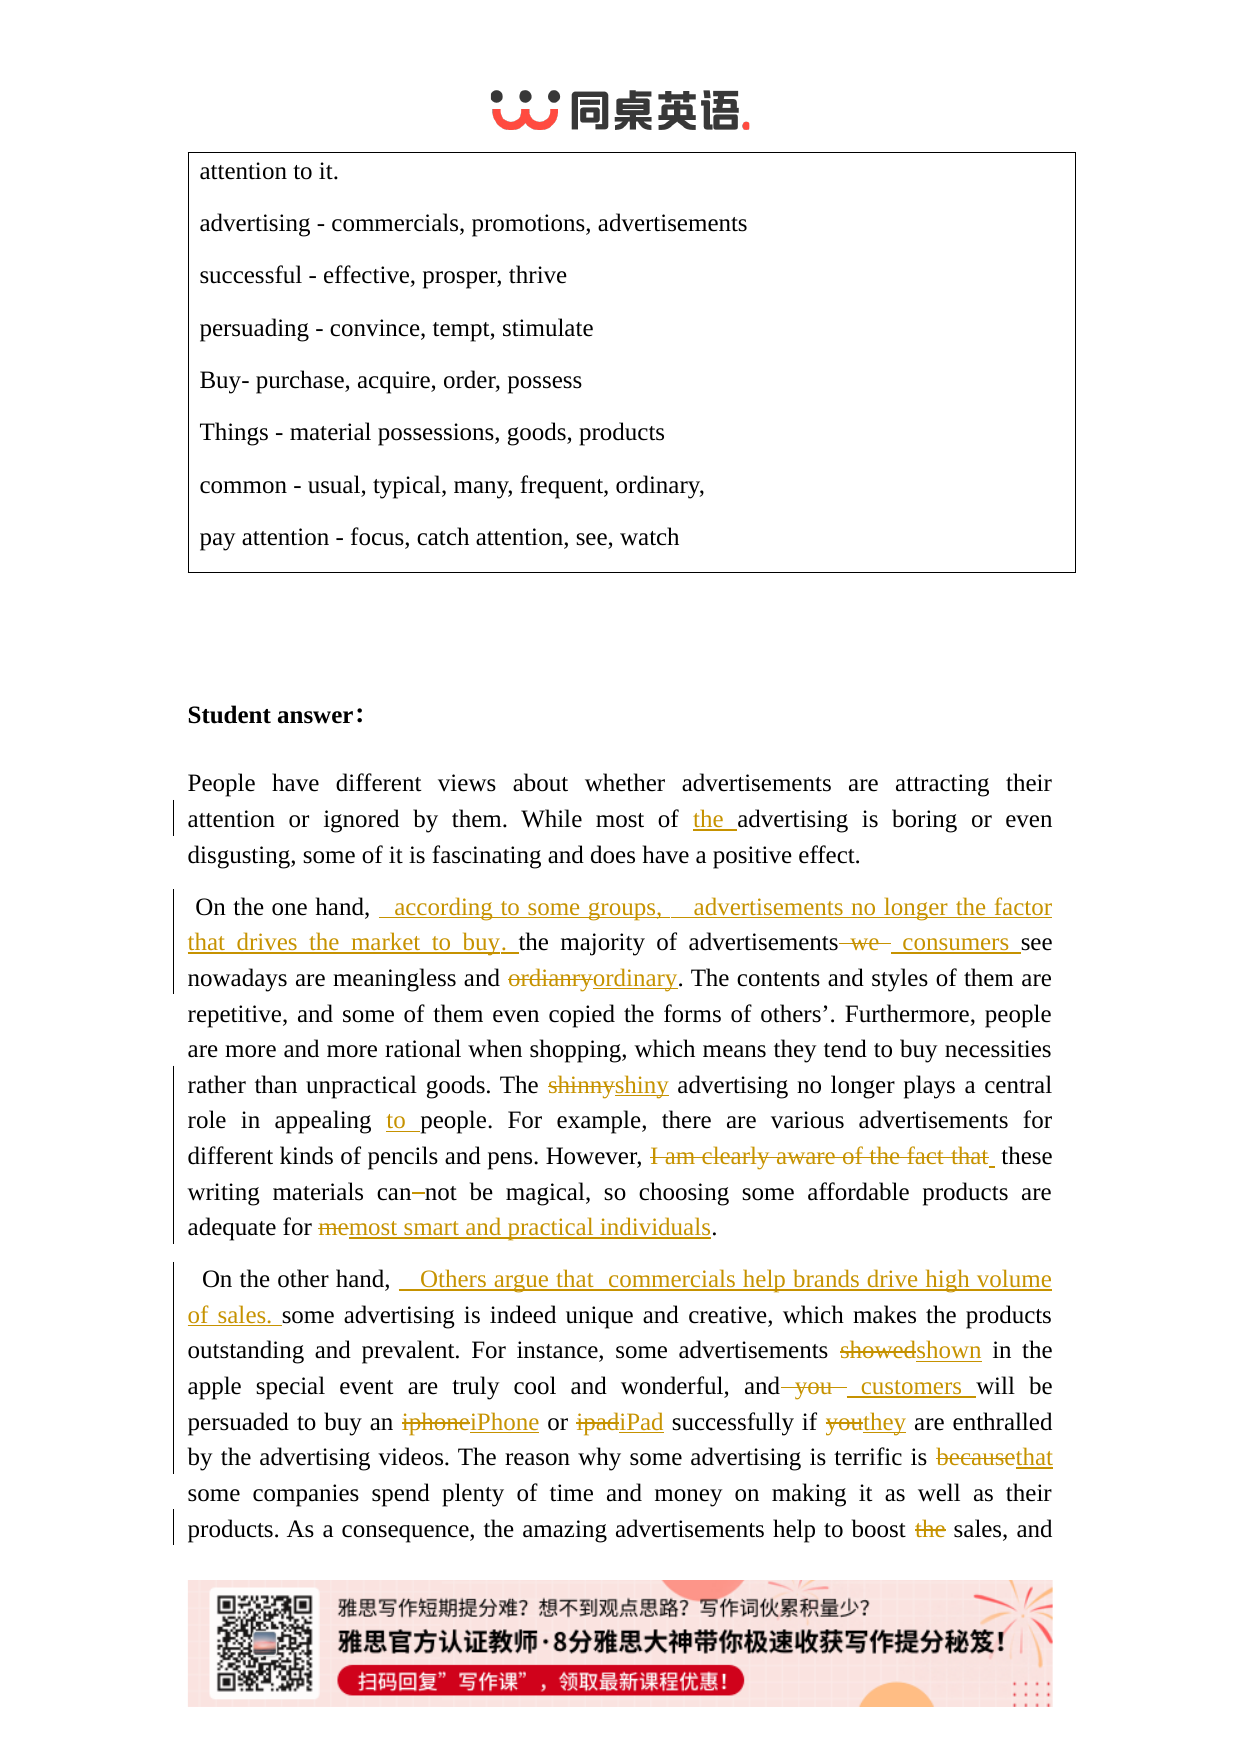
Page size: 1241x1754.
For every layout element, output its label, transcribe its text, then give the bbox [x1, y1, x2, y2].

picture [490, 90, 750, 130]
picture [187, 1580, 1053, 1707]
text Student answer： [187, 678, 1053, 746]
text People have different views about whether advertisements are attracting their attention or ignored by them. While most of advertising is boring or even disgusting, some of it is fascinating and does have a positive effect. [187, 766, 1053, 871]
text On the one hand, the majority of advertisementssee nowadays are meaningless and . The contents and styles of them are repetitive, and some of them even copied the forms of others’. Furthermore, people are more and more rational when shopping, which means they tend to buy necessities rather than unpractical goods. The advertising no longer plays a central role in appealing people. For example, there are various advertisements for different kinds of pencils and pens. However, these writing materials cannot be magical, so choosing some affordable products are adequate for . [187, 889, 1053, 1244]
